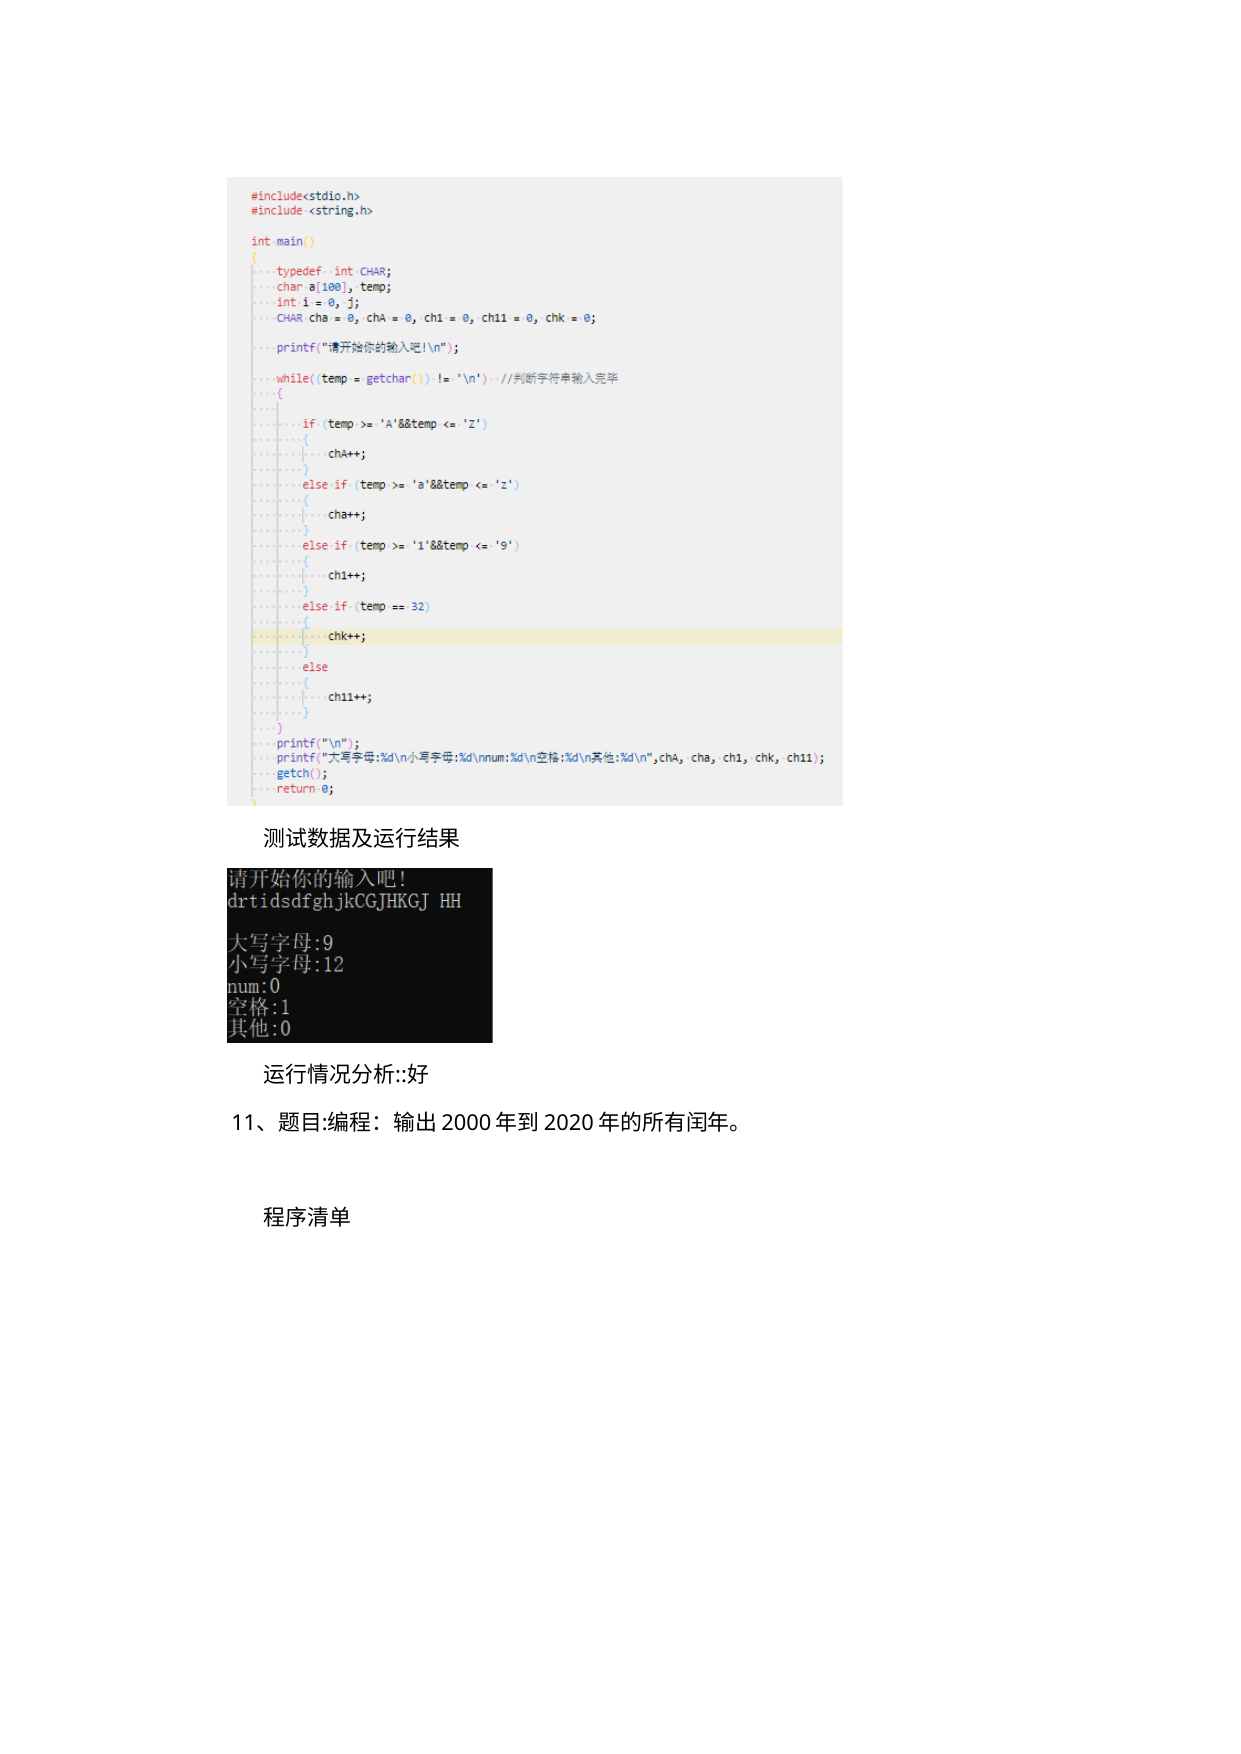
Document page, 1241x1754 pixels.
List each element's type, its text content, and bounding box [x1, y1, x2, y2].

text 11、题目:编程：输出2000年到2020年的所有闰年。 [187, 1105, 1053, 1137]
text 程序清单 [187, 1199, 1053, 1231]
text 运行情况分析::好 [187, 1057, 1053, 1089]
picture [227, 868, 493, 1043]
picture [227, 177, 843, 806]
text 测试数据及运行结果 [187, 821, 1053, 853]
